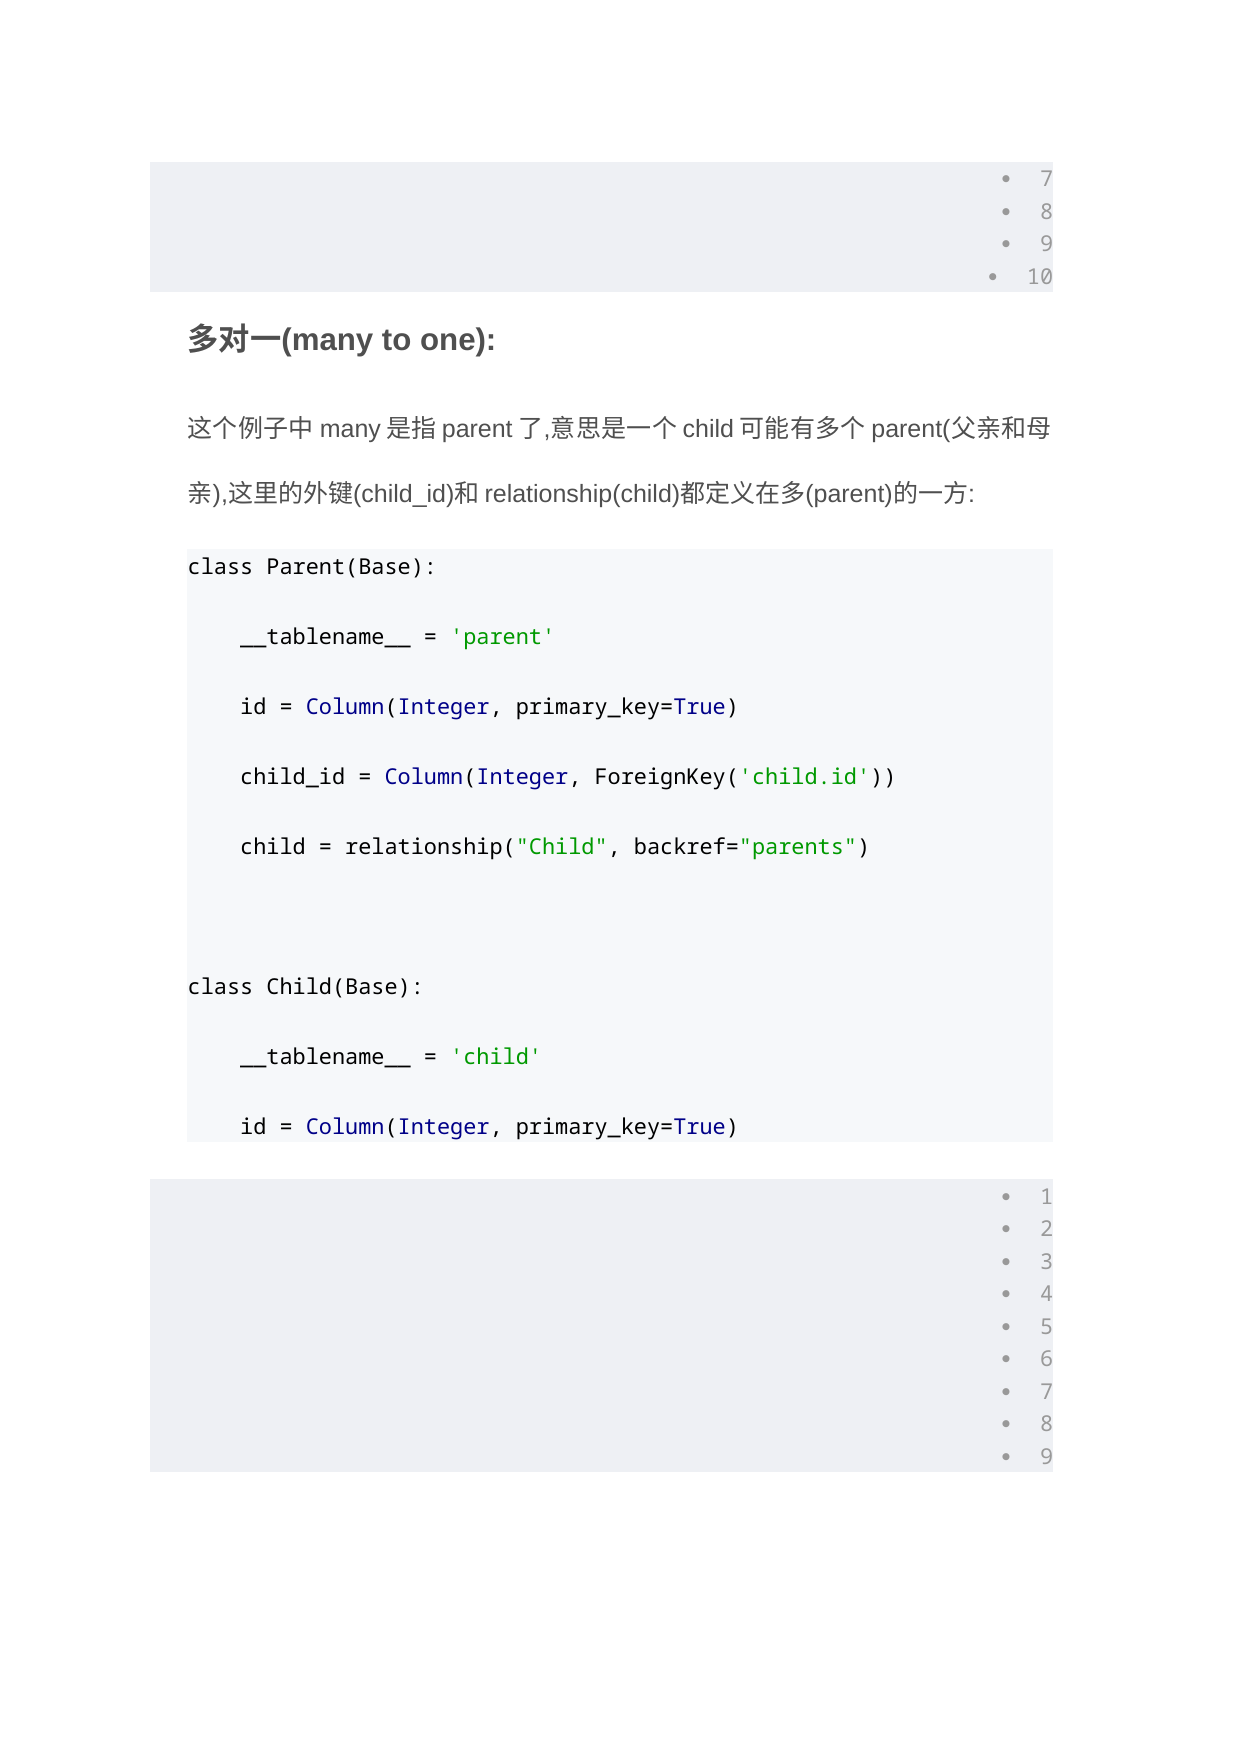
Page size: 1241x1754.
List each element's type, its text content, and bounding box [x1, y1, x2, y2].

text __tablename__ = 'child' [187, 1039, 1053, 1072]
list 3 [150, 1244, 1053, 1277]
list 8 [150, 1407, 1053, 1439]
text child = relationship("Child", backref="parents") [187, 829, 1053, 862]
text 多对一(many to one): [187, 304, 1053, 369]
list 9 [150, 1439, 1053, 1472]
list 7 [150, 162, 1053, 194]
text __tablename__ = 'parent' [187, 619, 1053, 652]
list 6 [150, 1342, 1053, 1374]
list 2 [150, 1212, 1053, 1244]
list 7 [150, 1374, 1053, 1407]
list 9 [150, 227, 1053, 259]
list 4 [150, 1277, 1053, 1309]
text class Child(Base): [187, 969, 1053, 1002]
text class Parent(Base): [187, 549, 1053, 582]
list 5 [150, 1309, 1053, 1342]
text id = Column(Integer, primary_key=True) [187, 689, 1053, 722]
list 8 [150, 194, 1053, 227]
list 10 [150, 259, 1053, 292]
text 这个例子中many是指parent了,意思是一个child可能有多个parent(父亲和母亲),这里的外键(child_id)和relationship(child)都定义在多(parent)的一方: [187, 394, 1053, 524]
text id = Column(Integer, primary_key=True) [187, 1109, 1053, 1142]
list 1 [150, 1179, 1053, 1212]
text child_id = Column(Integer, ForeignKey('child.id')) [187, 759, 1053, 792]
